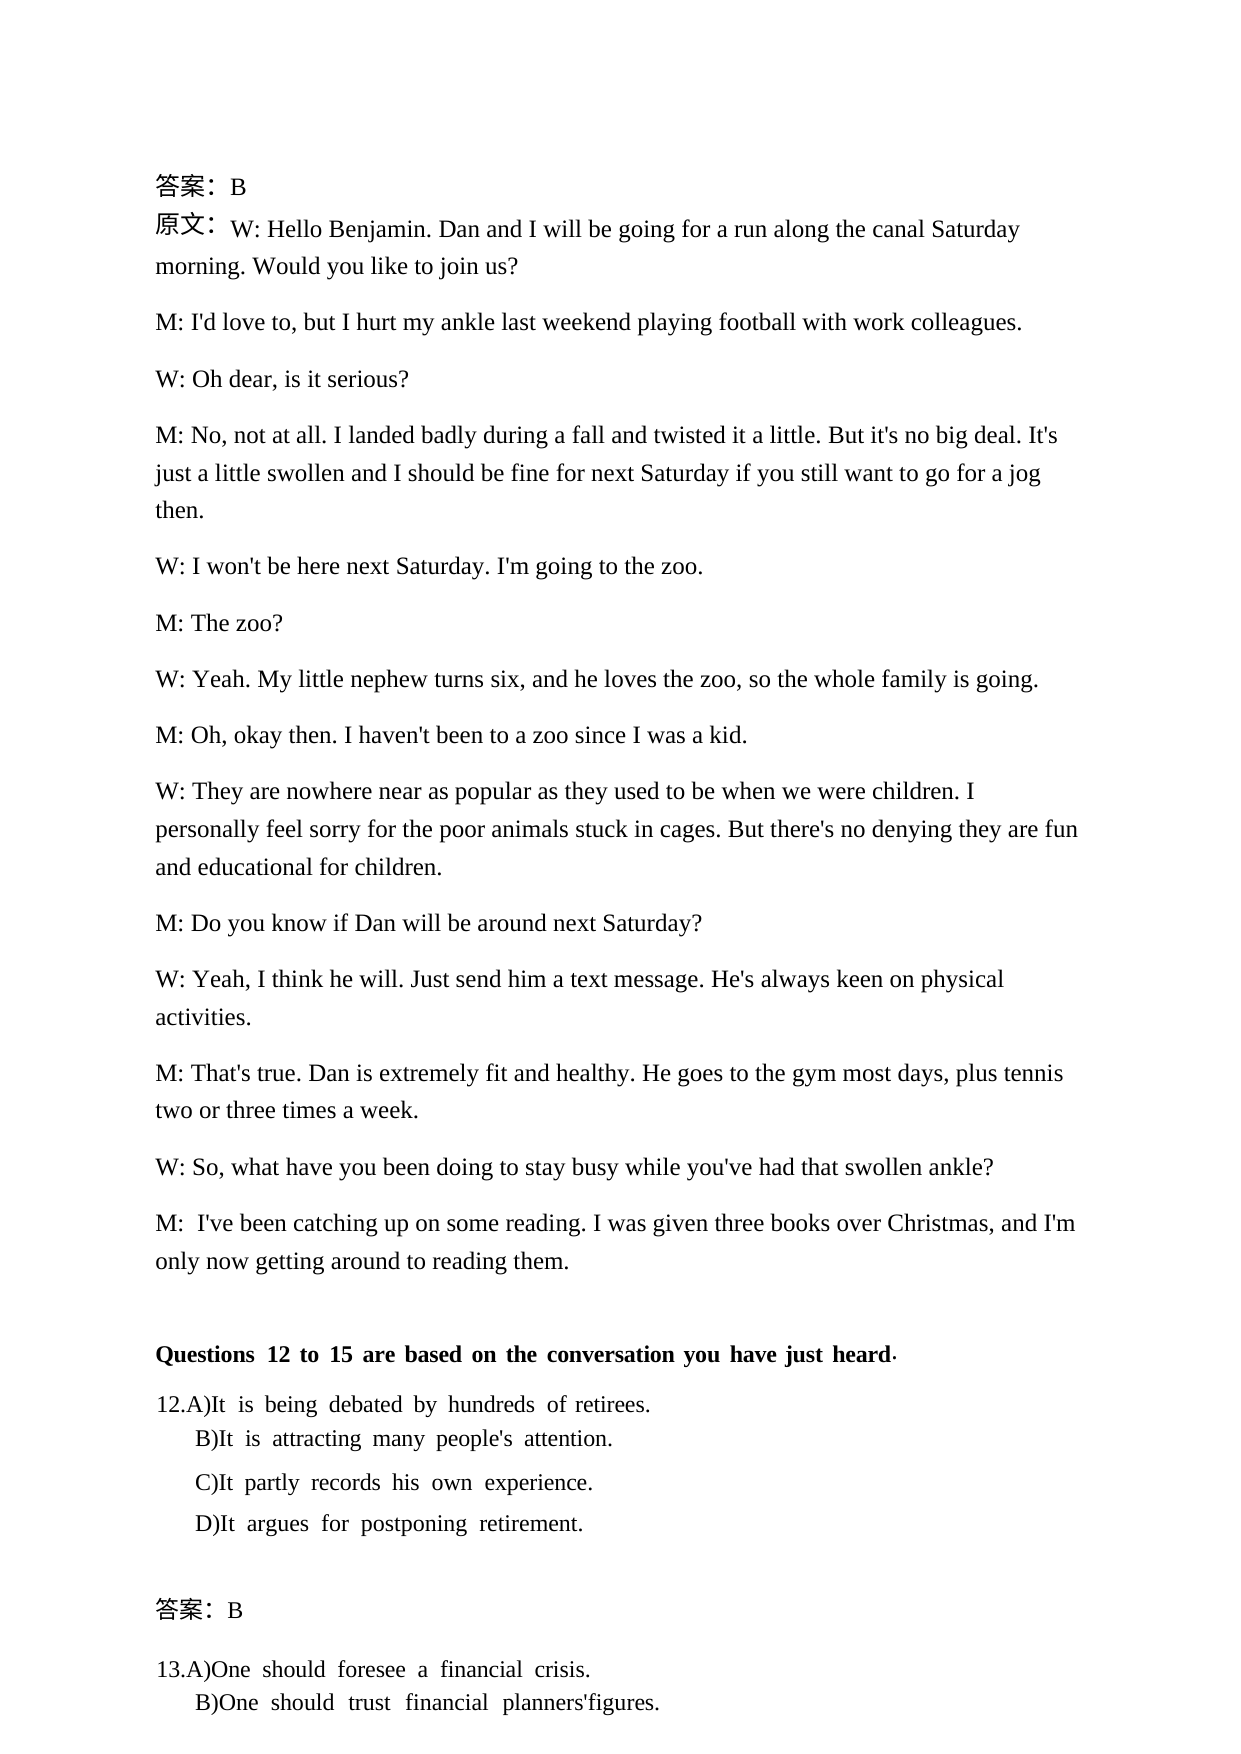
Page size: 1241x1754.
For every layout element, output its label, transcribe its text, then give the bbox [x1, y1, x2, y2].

text D)It argues for postponing retirement. [195, 1509, 1081, 1537]
text W: Oh dear, is it serious? [155, 371, 1081, 409]
text 答案：B [155, 1591, 1081, 1626]
text Questions 12 to 15 are based on the conversation you have just heard. [155, 1349, 1081, 1390]
text M: No, not at all. I landed badly during a fall and twisted it a little. But it's no big deal. It's just a little swollen and I should be fine for next Saturday if you still want to go for a jog then. [155, 428, 1081, 541]
text M: I'd love to, but I hurt my ankle last weekend playing football with work colleagues. [155, 315, 1081, 353]
text B)It is attracting many people's attention. [195, 1432, 1081, 1468]
text 原文：W: Hello Benjamin. Dan and I will be going for a run along the canal Saturday morning. Would you like to join us? [155, 221, 1081, 297]
text M: Oh, okay then. I haven't been to a zoo since I was a kid. [155, 728, 1081, 766]
text M: I've been catching up on some reading. I was given three books over Christmas, and I'm only now getting around to reading them. [155, 1216, 1081, 1291]
text B)One should trust financial planners'figures. [195, 1696, 1081, 1732]
text M: That's true. Dan is extremely fit and healthy. He goes to the gym most days, plus tennis two or three times a week. [155, 1066, 1081, 1141]
text 13.A)One should foresee a financial crisis. [156, 1655, 1081, 1682]
text W: Yeah, I think he will. Just send him a text message. He's always keen on physical activities. [155, 972, 1081, 1047]
text 答案：B [155, 166, 1081, 203]
text M: Do you know if Dan will be around next Saturday? [155, 916, 1081, 953]
text W: I won't be here next Saturday. I'm going to the zoo. [155, 559, 1081, 597]
text 12.A)It is being debated by hundreds of retirees. [156, 1391, 1081, 1418]
text M: The zoo? [155, 615, 1081, 653]
text W: They are nowhere near as popular as they used to be when we were children. I personally feel sorry for the poor animals stuck in cages. But there's no denying they are fun and educational for children. [155, 784, 1081, 897]
text W: Yeah. My little nephew turns six, and he loves the zoo, so the whole family is going. [155, 672, 1081, 709]
text W: So, what have you been doing to stay busy while you've had that swollen ankle? [155, 1159, 1081, 1197]
text C)It partly records his own experience. [195, 1468, 1081, 1496]
